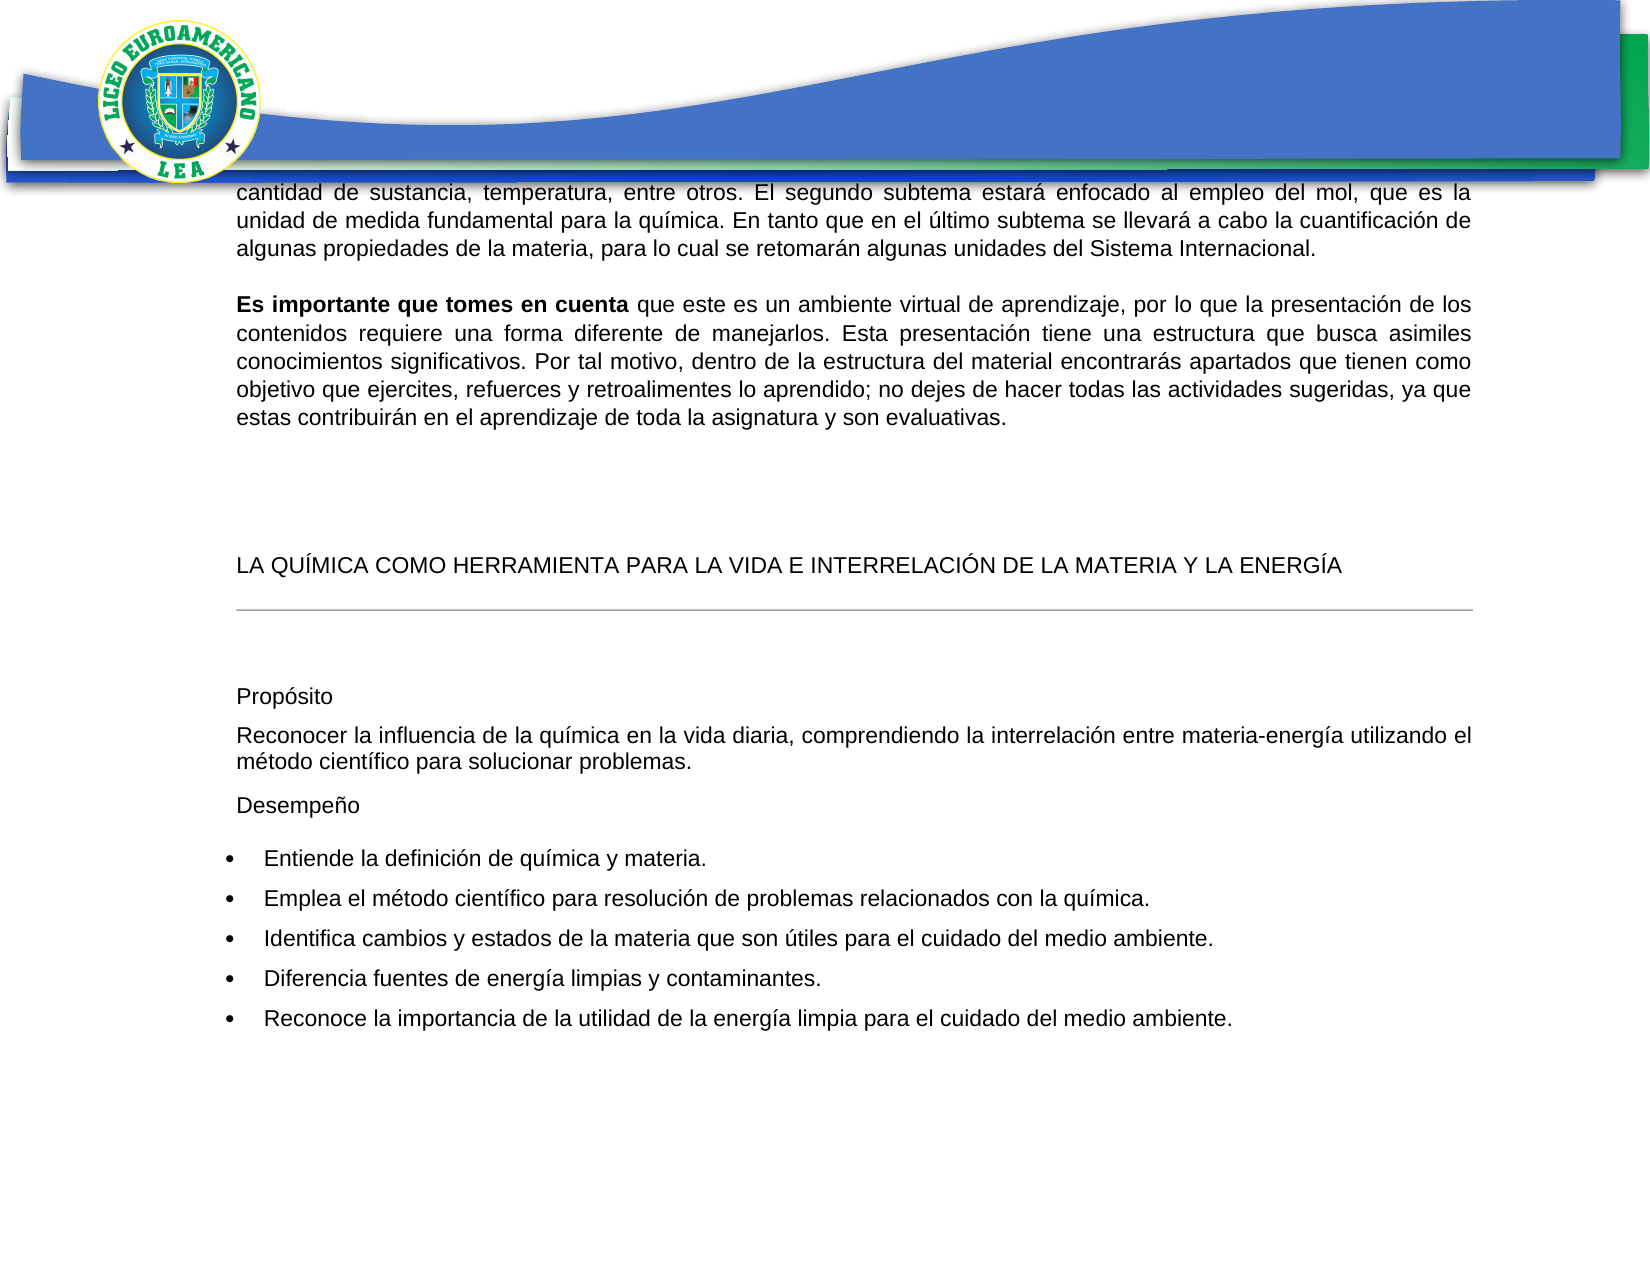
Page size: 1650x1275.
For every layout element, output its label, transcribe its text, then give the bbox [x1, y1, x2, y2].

list Identifica cambios y estados de la materia que son útiles para el cuidado del medio ambiente. [226, 911, 1473, 951]
list Emplea el método científico para resolución de problemas relacionados con la química. [226, 871, 1473, 911]
text Desempeño [236, 779, 1473, 819]
list Diferencia fuentes de energía limpias y contaminantes. [226, 951, 1473, 991]
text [236, 177, 1473, 262]
text Reconocer la influencia de la química en la vida diaria, comprendiendo la interrelación entre materia-energía utilizando el método científico para solucionar problemas. [236, 722, 1473, 774]
picture [98, 20, 261, 183]
list Entiende la definición de química y materia. [226, 831, 1473, 871]
list Reconoce la importancia de la utilidad de la energía limpia para el cuidado del medio ambiente. [226, 991, 1473, 1031]
text Es importante que tomes en cuenta que este es un ambiente virtual de aprendizaje, por lo que la presentación de los contenidos requiere una forma diferente de manejarlos. Esta presentación tiene una estructura que busca asimiles conocimientos significativos. Por tal motivo, dentro de la estructura del material encontrarás apartados que tienen como objetivo que ejercites, refuerces y retroalimentes lo aprendido; no dejes de hacer todas las actividades sugeridas, ya que estas contribuirán en el aprendizaje de toda la asignatura y son evaluativas. [236, 290, 1473, 430]
text LA QUÍMICA COMO HERRAMIENTA PARA LA VIDA E INTERRELACIÓN DE LA MATERIA Y LA ENERGÍA [236, 539, 1473, 578]
text Propósito [236, 670, 1473, 709]
